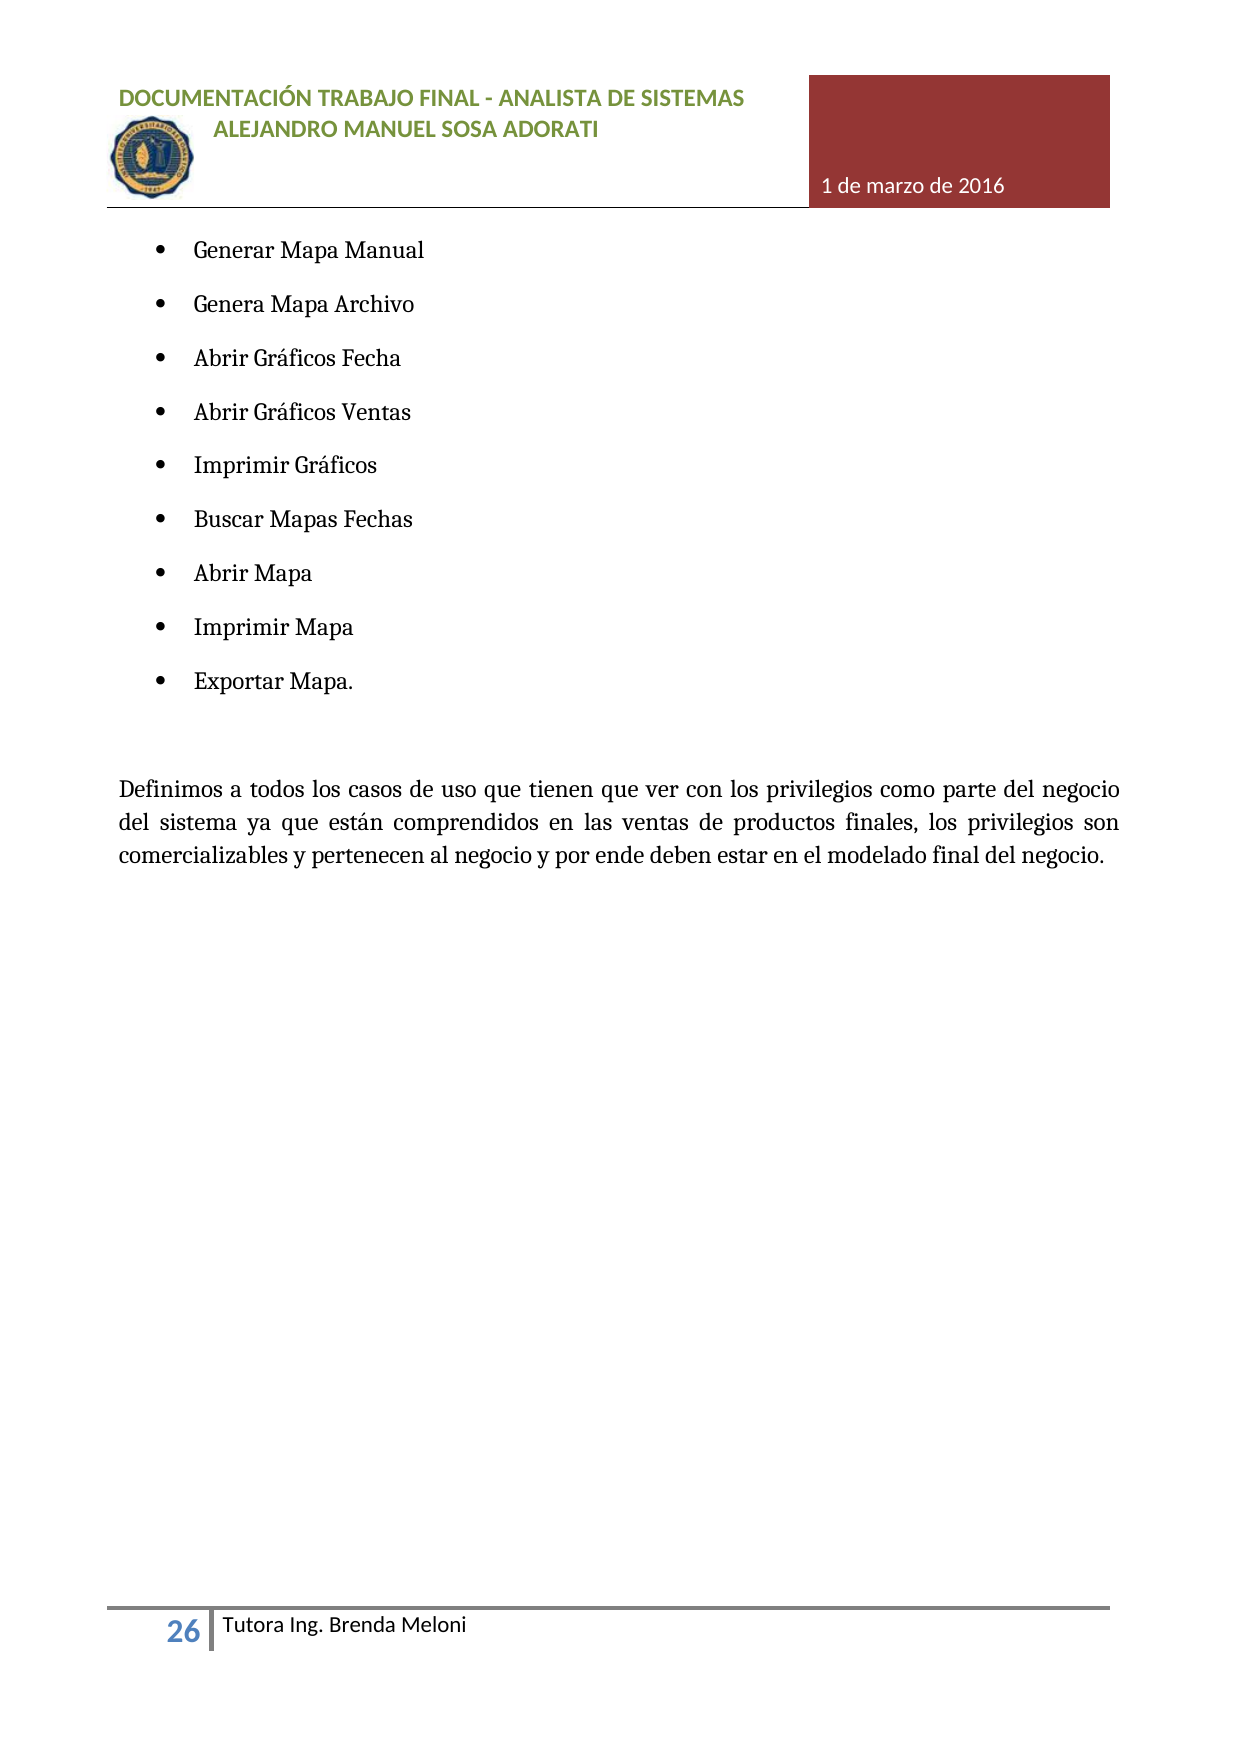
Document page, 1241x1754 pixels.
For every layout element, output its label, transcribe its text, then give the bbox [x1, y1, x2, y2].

list Abrir Mapa [156, 559, 1122, 588]
list Imprimir Gráficos [156, 451, 1122, 480]
text Definimos a todos los casos de uso que tienen que ver con los privilegios como parte del negocio del sistema ya que están comprendidos en las ventas de productos finales, los privilegios son comercializables y pertenecen al negocio y por ende deben estar en el modelado final del negocio. [118, 774, 1122, 869]
list Generar Mapa Manual [156, 236, 1122, 265]
list Imprimir Mapa [156, 613, 1122, 642]
list Genera Mapa Archivo [156, 290, 1122, 318]
list Abrir Gráficos Ventas [156, 397, 1122, 426]
picture [106, 115, 195, 200]
list Exportar Mapa. [156, 667, 1122, 696]
list Abrir Gráficos Fecha [156, 344, 1122, 372]
list Buscar Mapas Fechas [156, 505, 1122, 534]
